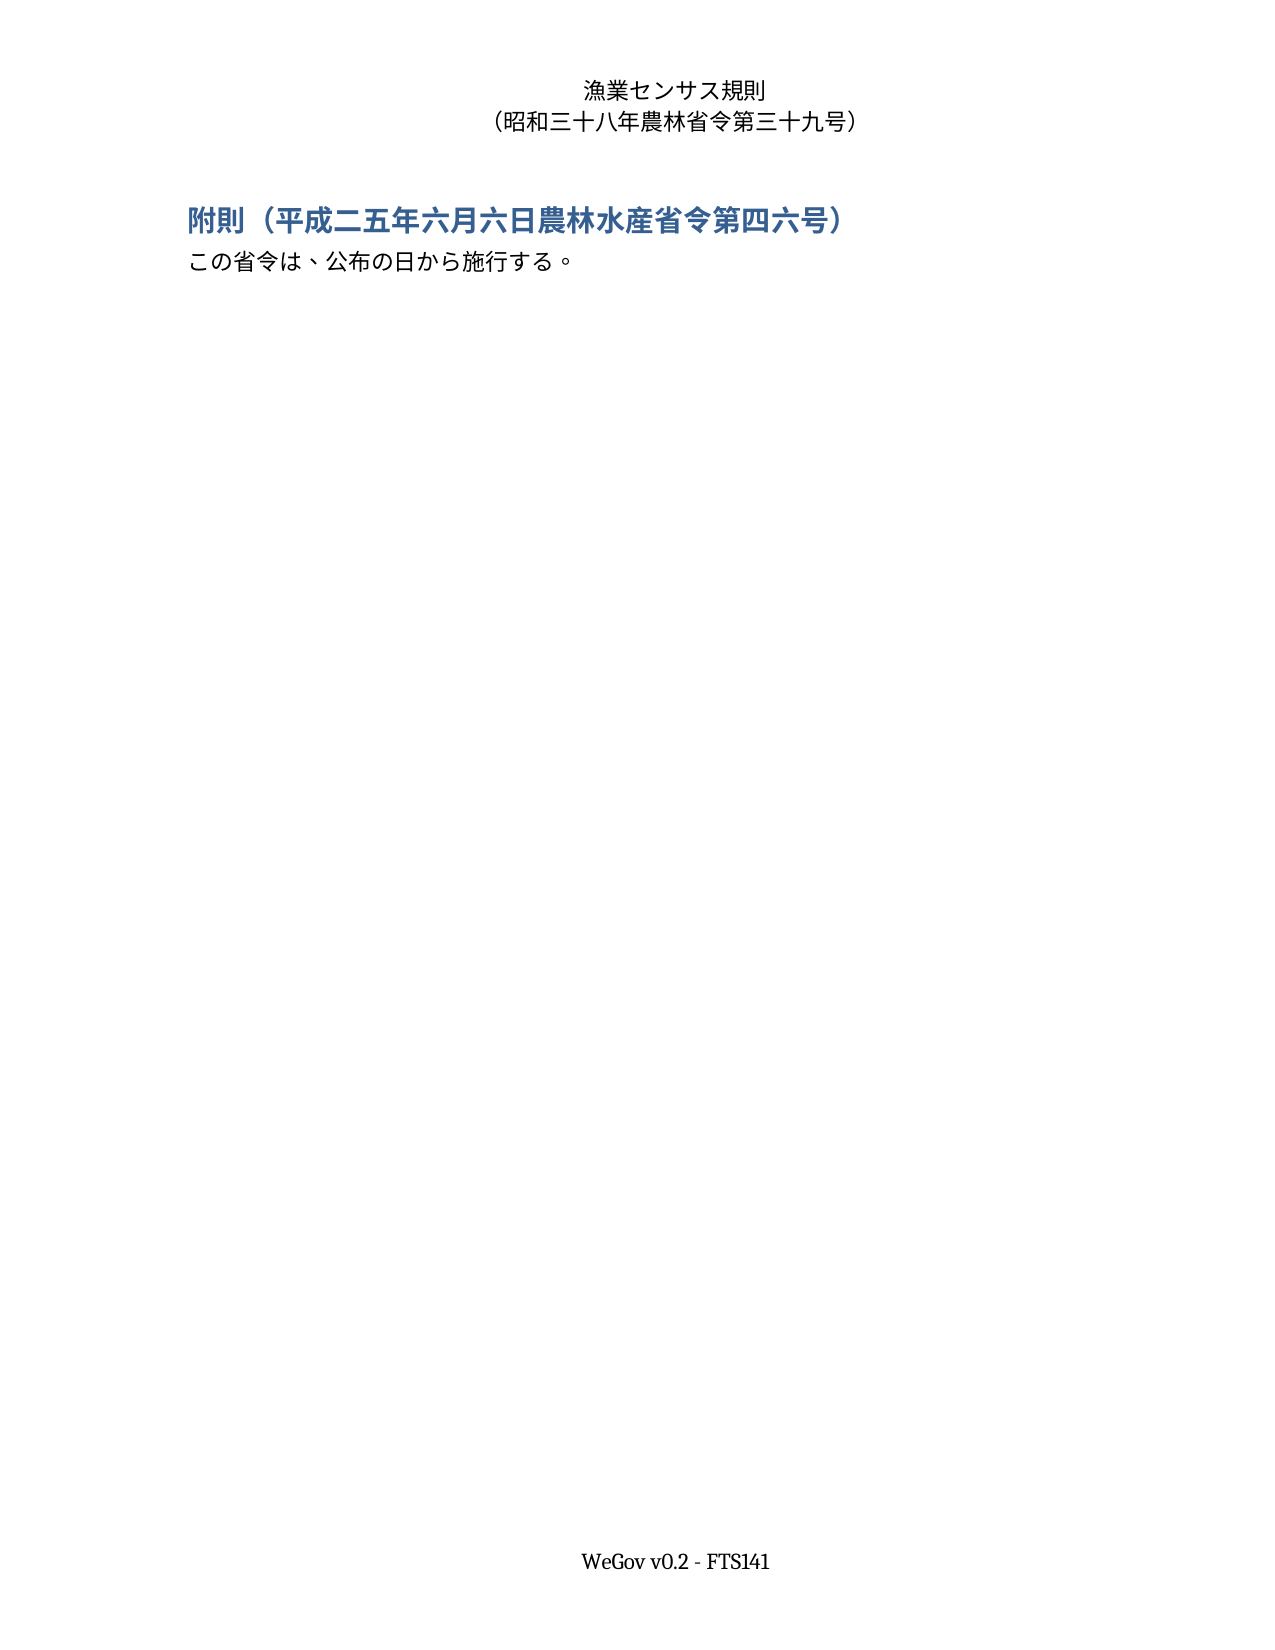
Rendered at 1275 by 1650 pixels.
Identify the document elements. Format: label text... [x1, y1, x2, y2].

subtitle 附則（平成二五年六月六日農林水産省令第四六号） [187, 200, 1087, 240]
text この省令は、公布の日から施行する。 [187, 246, 1087, 277]
